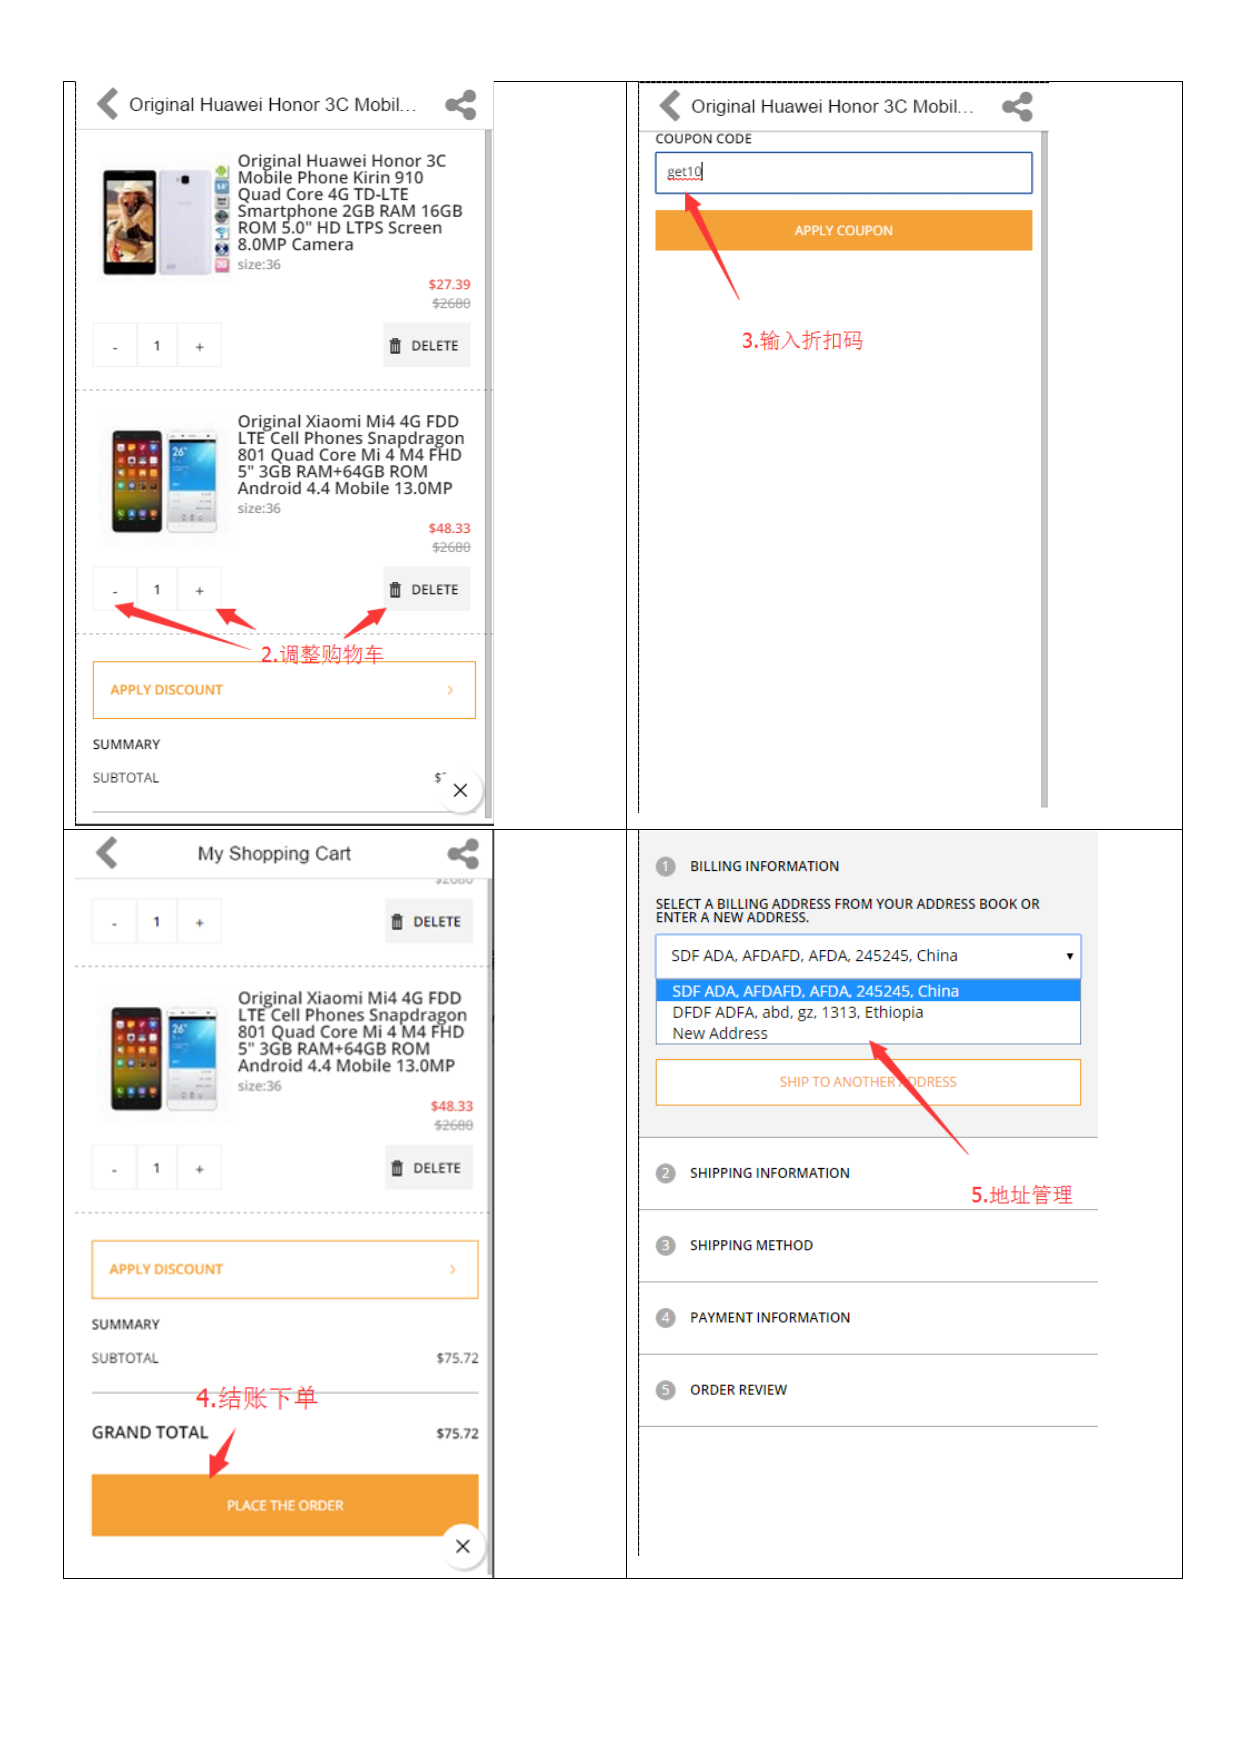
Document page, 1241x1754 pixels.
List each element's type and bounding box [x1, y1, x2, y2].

picture [638, 81, 1049, 813]
picture [638, 830, 1099, 1556]
picture [75, 81, 494, 826]
picture [75, 830, 495, 1578]
table_cell [64, 82, 626, 829]
table_cell [64, 830, 75, 1578]
table_cell [627, 82, 1182, 829]
table_cell [627, 830, 1182, 1578]
table_cell [495, 830, 626, 1578]
